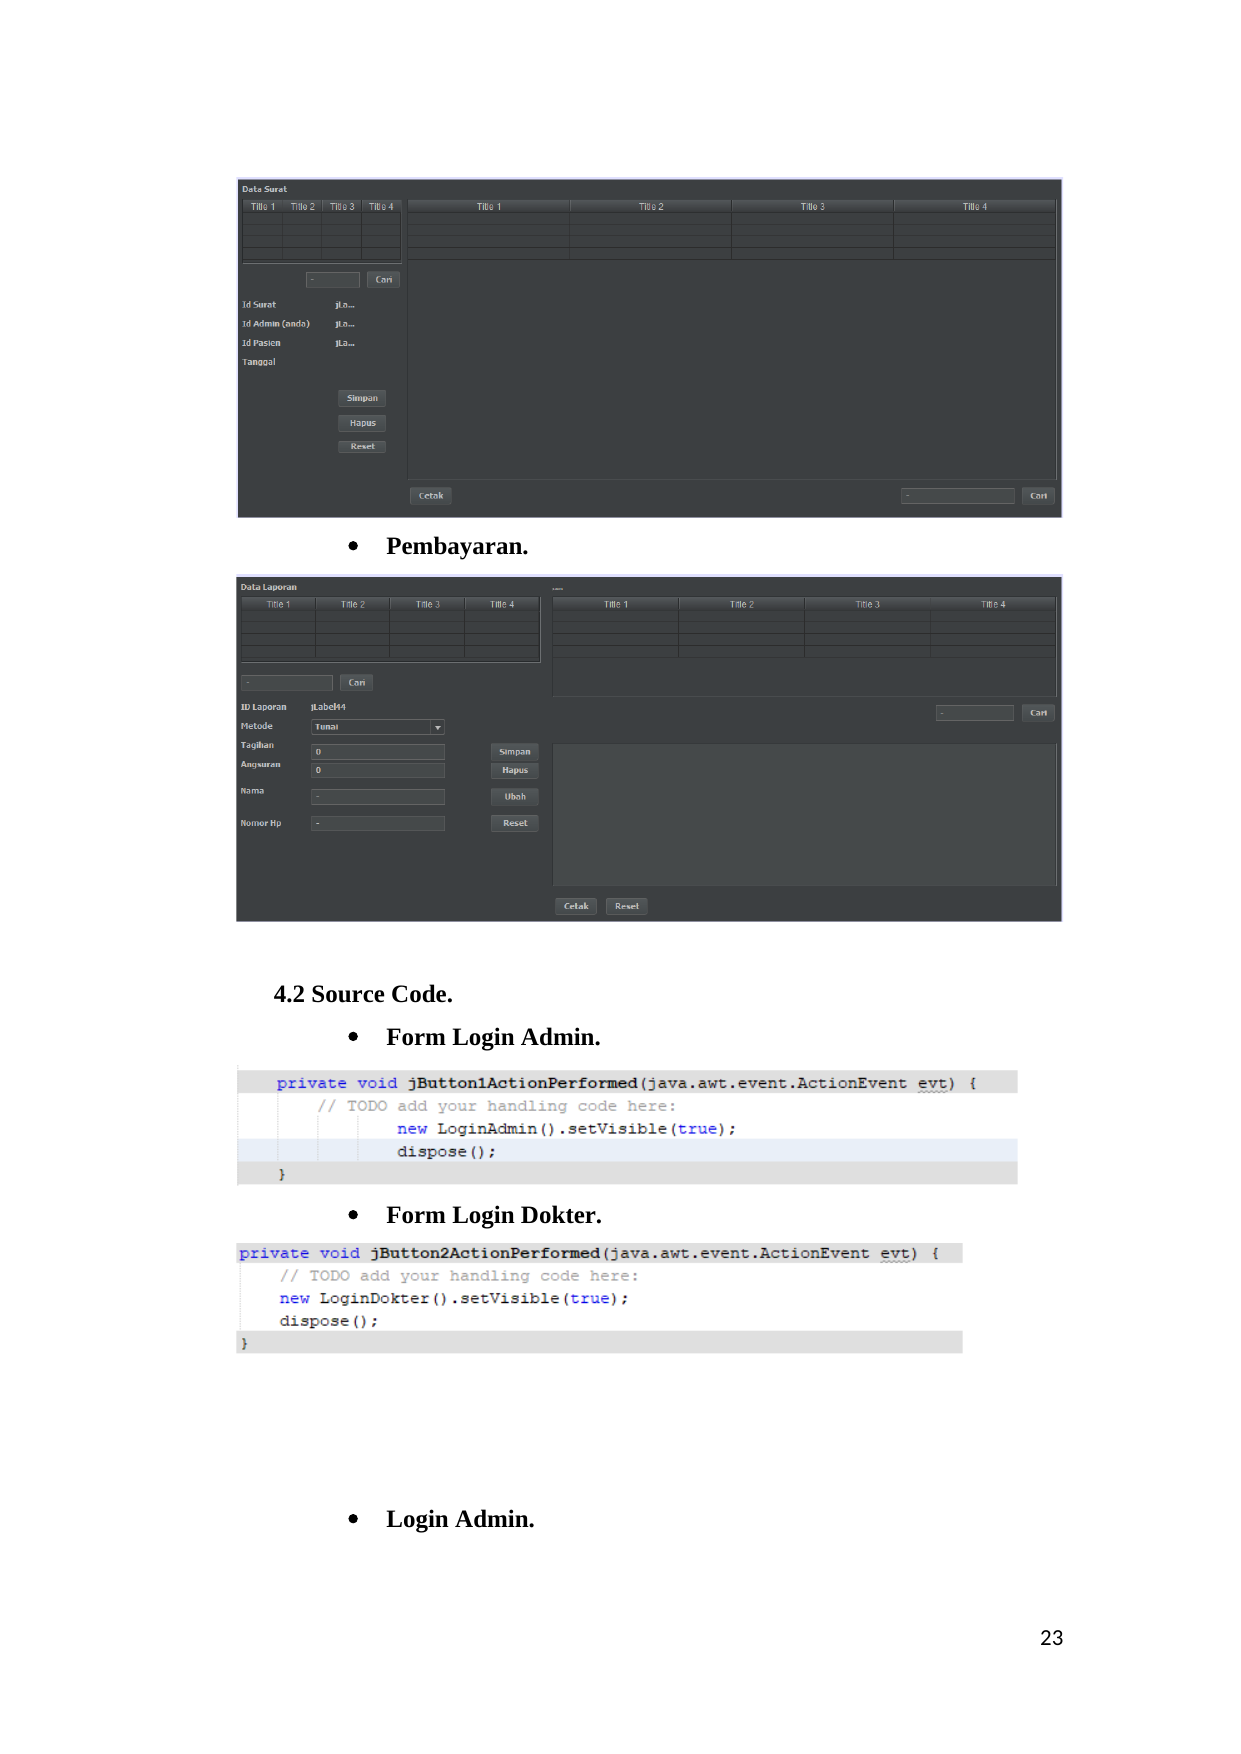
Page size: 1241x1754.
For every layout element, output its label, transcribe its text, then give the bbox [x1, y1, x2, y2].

list Form Login Dokter. [349, 1200, 1063, 1229]
picture [236, 1065, 1018, 1187]
list Login Admin. [349, 1504, 1063, 1533]
picture [236, 574, 1064, 922]
picture [236, 177, 1064, 518]
list Pembayaran. [349, 531, 1063, 560]
picture [236, 1243, 963, 1361]
list Source Code. [274, 979, 1063, 1007]
list Form Login Admin. [349, 1022, 1063, 1051]
